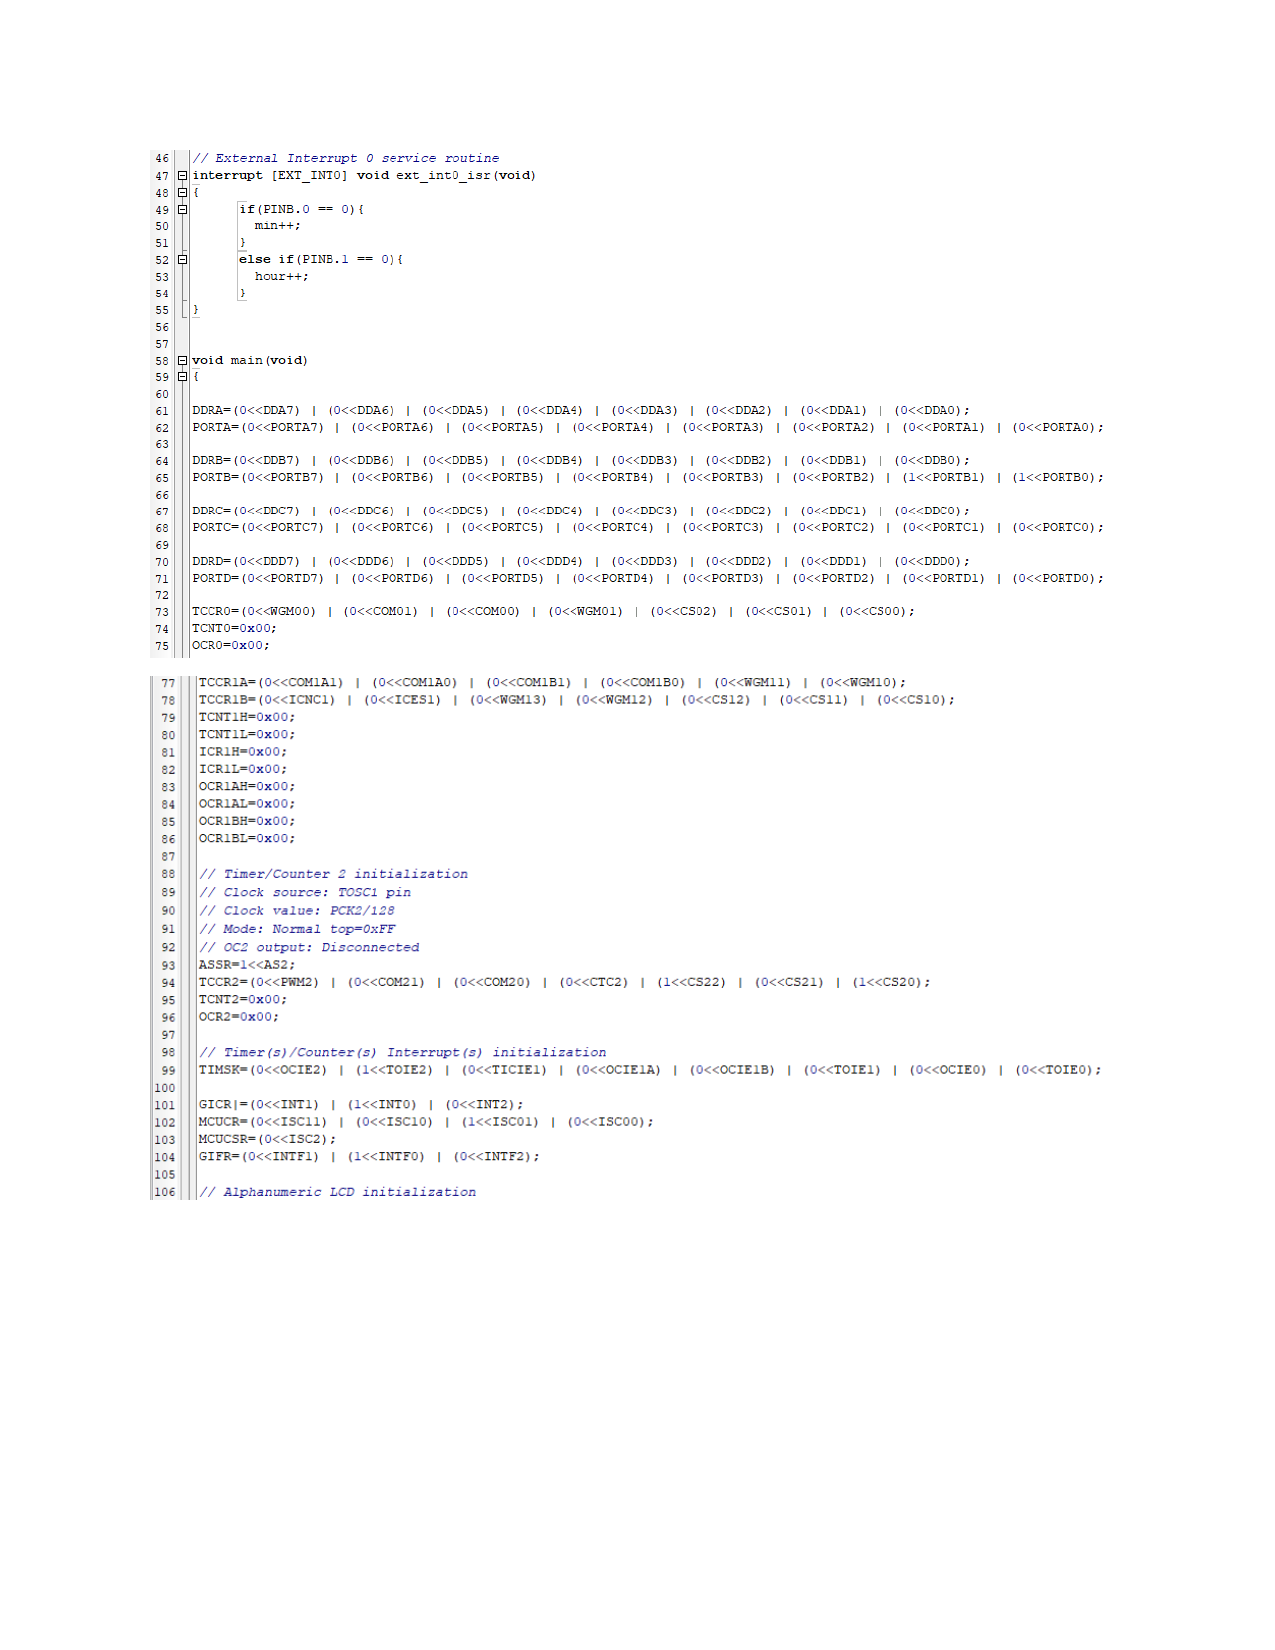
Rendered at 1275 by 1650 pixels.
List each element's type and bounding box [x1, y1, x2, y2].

picture [150, 676, 1125, 1200]
picture [150, 150, 1125, 658]
